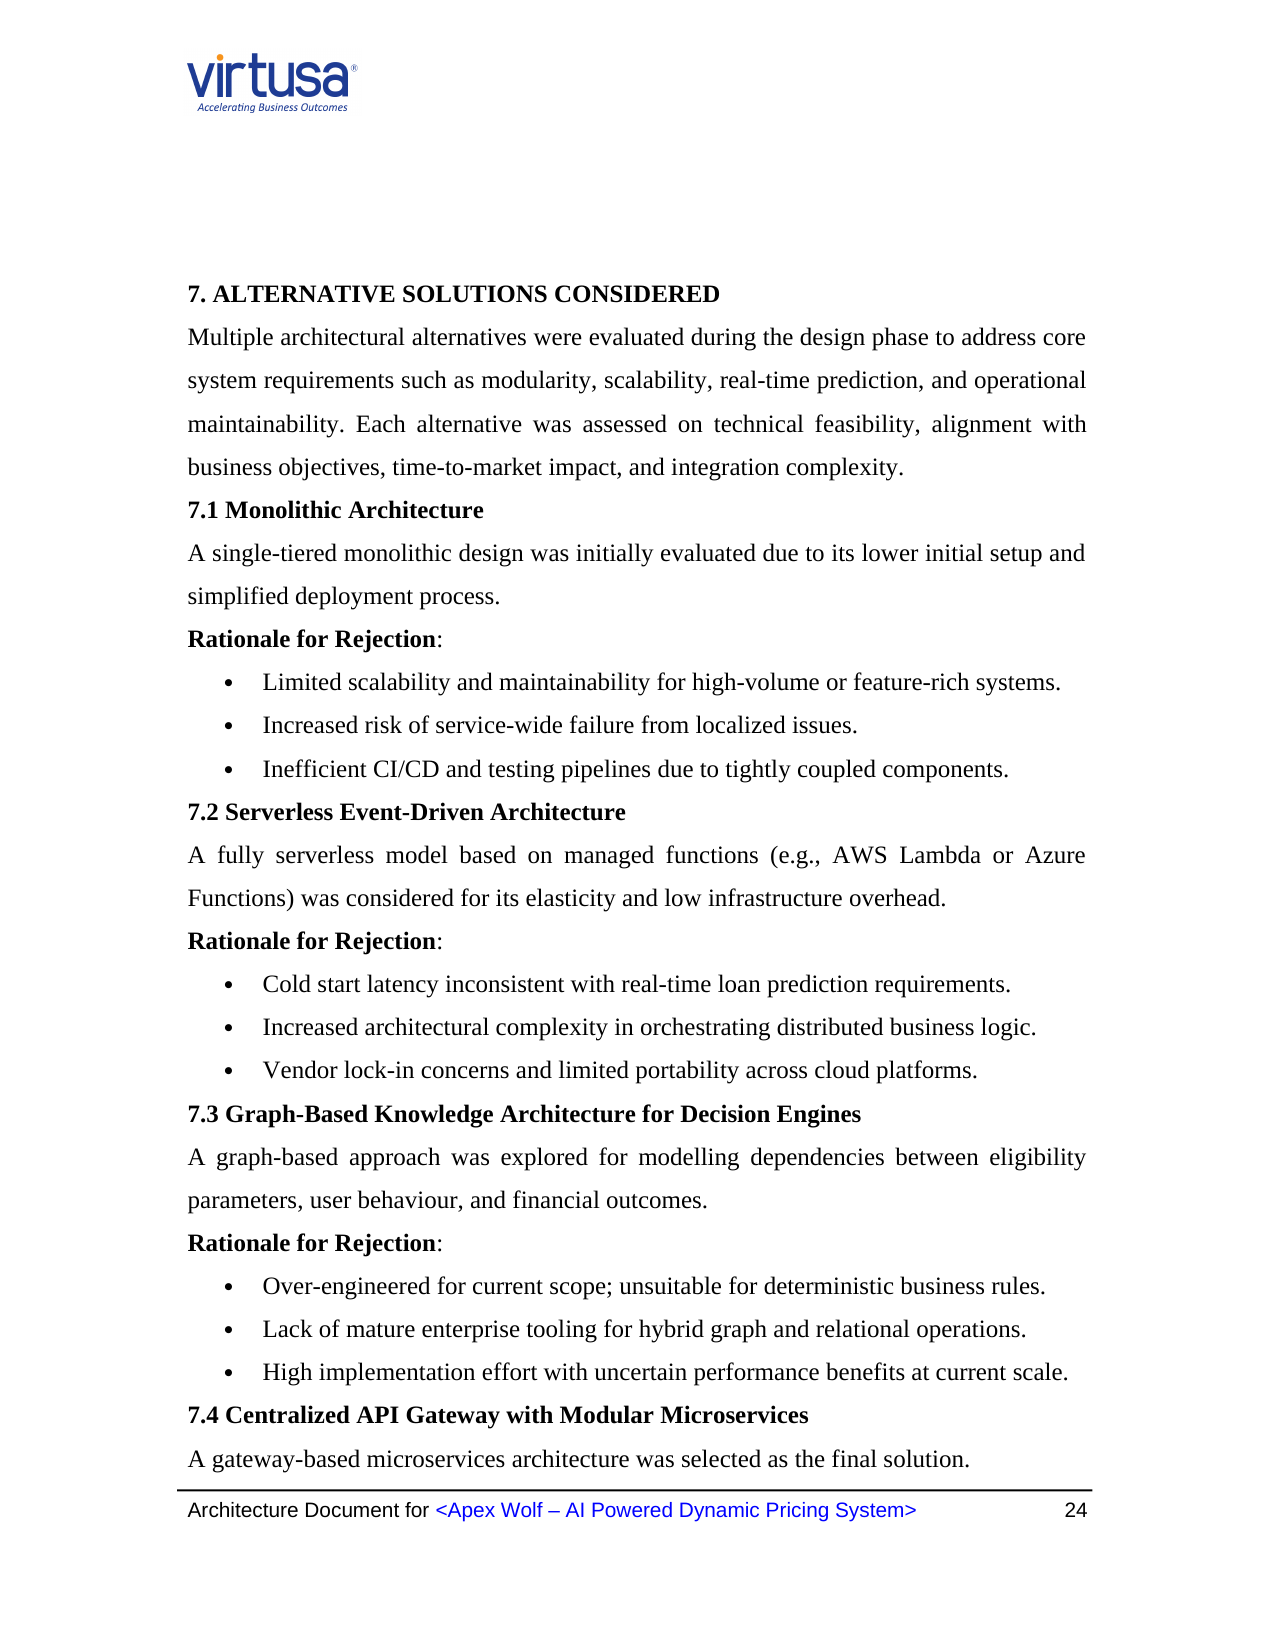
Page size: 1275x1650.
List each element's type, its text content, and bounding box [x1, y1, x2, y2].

list Limited scalability and maintainability for high-volume or feature-rich systems. [225, 667, 1087, 696]
text Multiple architectural alternatives were evaluated during the design phase to address core system requirements such as modularity, scalability, real-time prediction, and operational maintainability. Each alternative was assessed on technical feasibility, alignment with business objectives, time-to-market impact, and integration complexity. [187, 322, 1087, 481]
text A graph-based approach was explored for modelling dependencies between eligibility parameters, user behaviour, and financial outcomes. [187, 1142, 1087, 1214]
list Over-engineered for current scope; unsuitable for deterministic business rules. [225, 1271, 1087, 1300]
text 7.4 Centralized API Gateway with Modular Microservices [187, 1401, 1087, 1429]
text Rationale for Rejection: [187, 926, 1087, 955]
text Rationale for Rejection: [187, 624, 1087, 653]
text Rationale for Rejection: [187, 1228, 1087, 1257]
list Lack of mature enterprise tooling for hybrid graph and relational operations. [225, 1314, 1087, 1343]
list High implementation effort with uncertain performance benefits at current scale. [225, 1357, 1087, 1386]
picture [182, 48, 362, 116]
text 7.1 Monolithic Architecture [187, 495, 1087, 524]
list Inefficient CI/CD and testing pipelines due to tightly coupled components. [225, 754, 1087, 782]
text 7. ALTERNATIVE SOLUTIONS CONSIDERED [187, 279, 1087, 308]
text A single-tiered monolithic design was initially evaluated due to its lower initial setup and simplified deployment process. [187, 538, 1087, 610]
list Vendor lock-in concerns and limited portability across cloud platforms. [225, 1056, 1087, 1084]
list Increased architectural complexity in orchestrating distributed business logic. [225, 1012, 1087, 1041]
text A gateway-based microservices architecture was selected as the final solution. [187, 1444, 1087, 1472]
list Cold start latency inconsistent with real-time loan prediction requirements. [225, 969, 1087, 998]
text A fully serverless model based on managed functions (e.g., AWS Lambda or Azure Functions) was considered for its elasticity and low infrastructure overhead. [187, 840, 1087, 912]
list Increased risk of service-wide failure from localized issues. [225, 711, 1087, 739]
text 7.2 Serverless Event-Driven Architecture [187, 797, 1087, 826]
text 7.3 Graph-Based Knowledge Architecture for Decision Engines [187, 1099, 1087, 1127]
